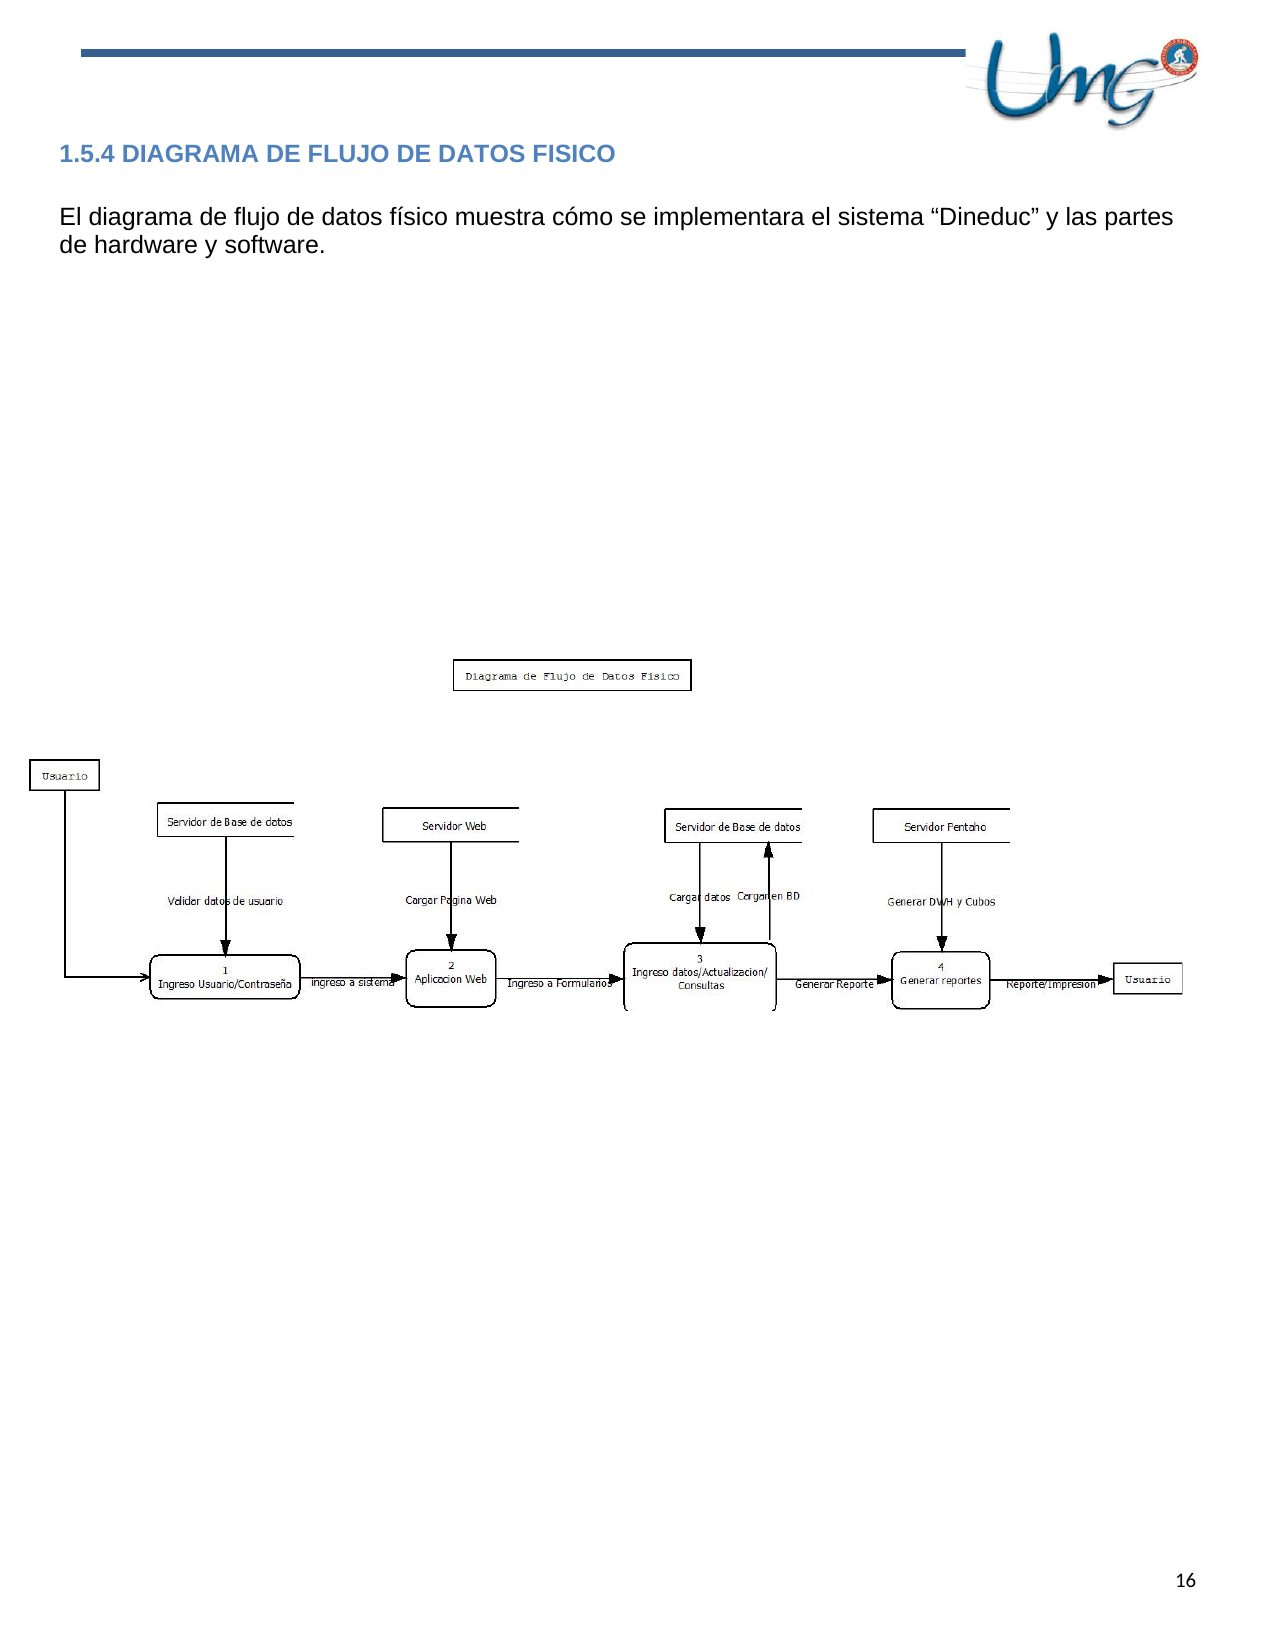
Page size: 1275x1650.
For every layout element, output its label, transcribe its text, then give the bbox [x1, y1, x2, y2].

text El diagrama de flujo de datos físico muestra cómo se implementara el sistema “Dineduc” y las partes de hardware y software. [59, 202, 1196, 259]
picture [965, 15, 1204, 131]
picture [29, 659, 1181, 1010]
subtitle 1.5.4 DIAGRAMA DE FLUJO DE DATOS FISICO [59, 139, 1196, 168]
